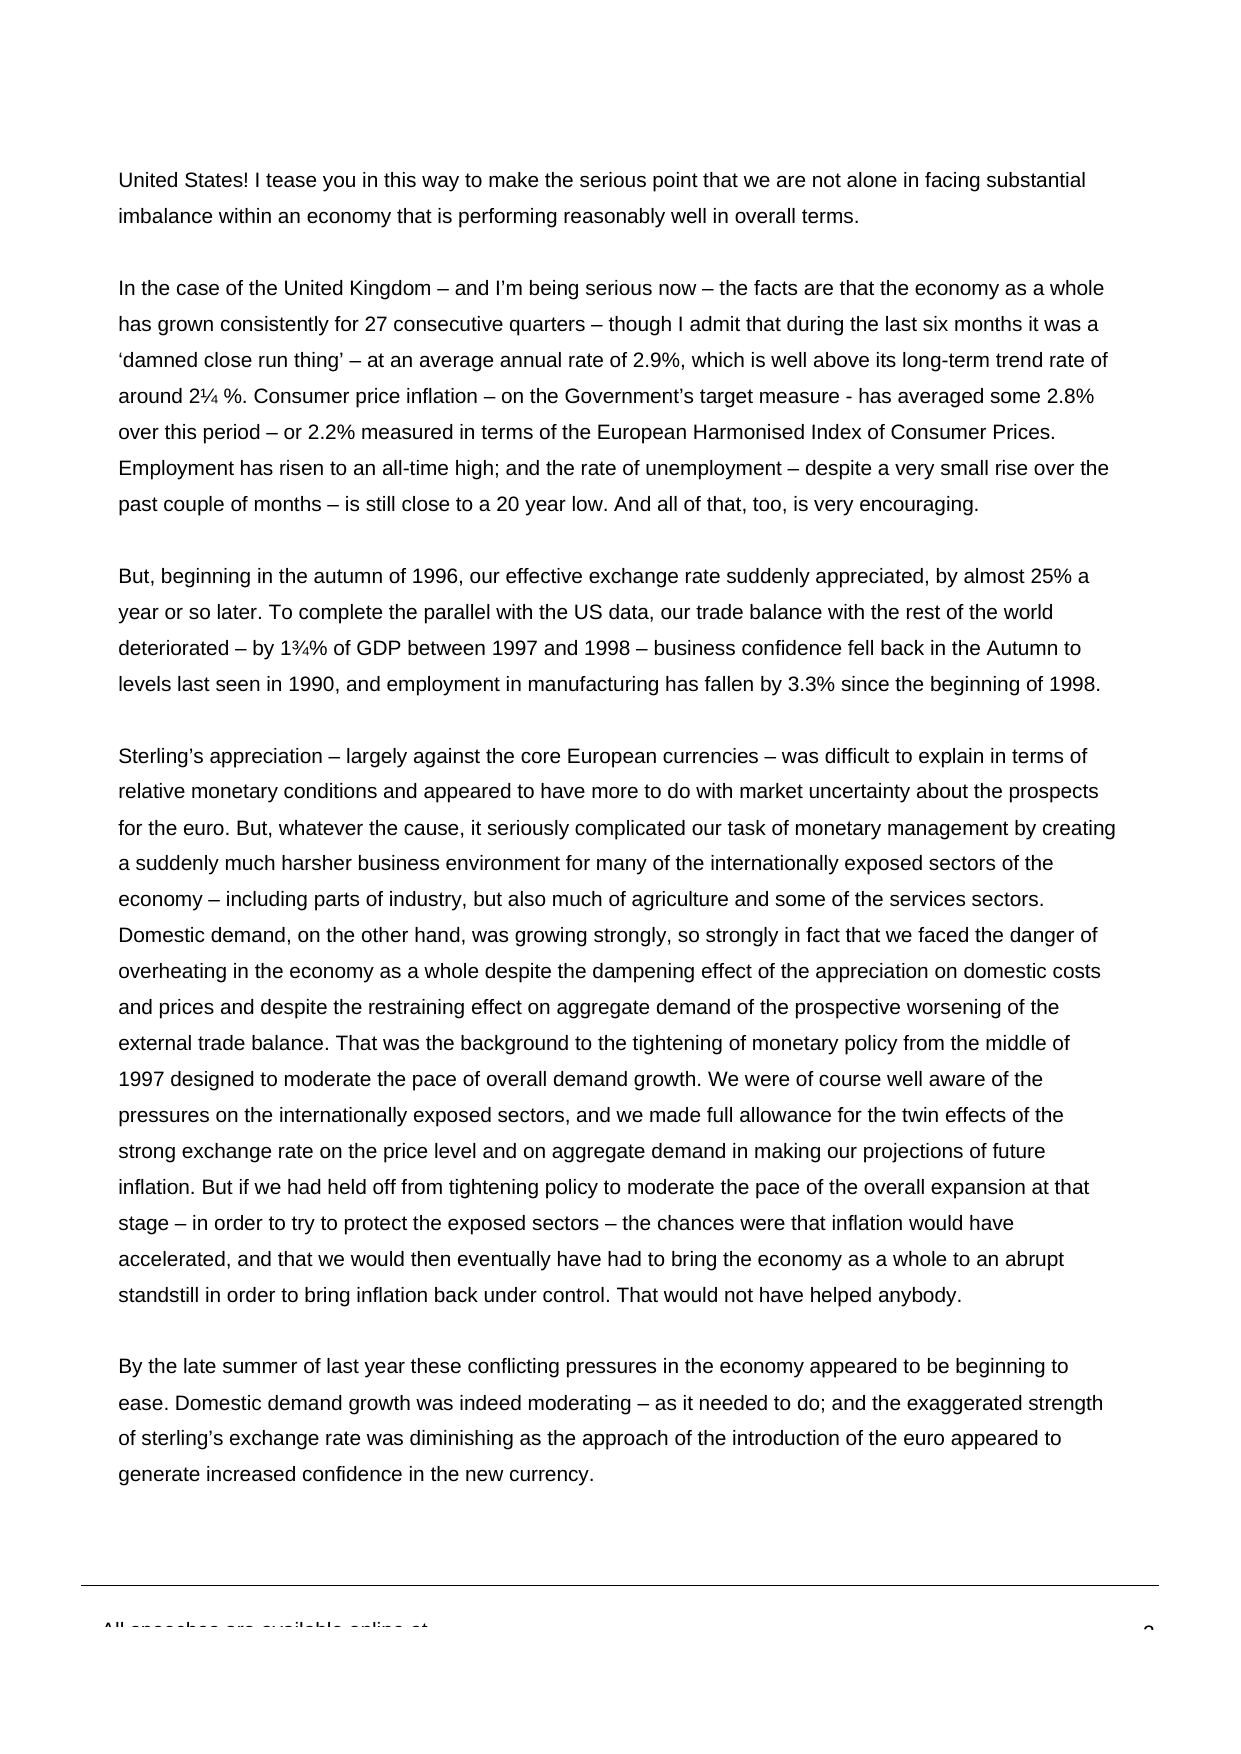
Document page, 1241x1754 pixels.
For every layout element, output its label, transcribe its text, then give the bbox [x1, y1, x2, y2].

text By the late summer of last year these conflicting pressures in the economy appeared to be beginning to ease. Domestic demand growth was indeed moderating – as it needed to do; and the exaggerated strength of sterling’s exchange rate was diminishing as the approach of the introduction of the euro appeared to generate increased confidence in the new currency. [118, 1354, 1108, 1486]
text Employment has risen to an all-time high; and the rate of unemployment – despite a very small rise over the past couple of months – is still close to a 20 year low. And all of that, too, is very encouraging. [118, 456, 1113, 516]
text In the case of the United Kingdom – and I’m being serious now – the facts are that the economy as a whole has grown consistently for 27 consecutive quarters – though I admit that during the last six months it was a ‘damned close run thing’ – at an average annual rate of 2.9%, which is well above its long-term trend rate of around 2¼ %. Consumer price inflation – on the Government’s target measure - has averaged some 2.8% over this period – or 2.2% measured in terms of the European Harmonised Index of Consumer Prices. [118, 276, 1134, 444]
text But, beginning in the autumn of 1996, our effective exchange rate suddenly appreciated, by almost 25% a year or so later. To complete the parallel with the US data, our trade balance with the rest of the world deteriorated – by 1¾% of GDP between 1997 and 1998 – business confidence fell back in the Autumn to levels last seen in 1990, and employment in manufacturing has fallen by 3.3% since the beginning of 1998. [118, 564, 1105, 695]
text United States! I tease you in this way to make the serious point that we are not alone in facing substantial imbalance within an economy that is performing reasonably well in overall terms. [118, 168, 1090, 228]
text Domestic demand, on the other hand, was growing strongly, so strongly in fact that we faced the danger of overheating in the economy as a whole despite the dampening effect of the appreciation on domestic costs and prices and despite the restraining effect on aggregate demand of the prospective worsening of the external trade balance. That was the background to the tightening of monetary policy from the middle of 1997 designed to moderate the pace of overall demand growth. We were of course well aware of the pressures on the internationally exposed sectors, and we made full allowance for the twin effects of the strong exchange rate on the price level and on aggregate demand in making our projections of future inflation. But if we had held off from tightening policy to moderate the pace of the overall expansion at that stage – in order to try to protect the exposed sectors – the chances were that inflation would have accelerated, and that we would then eventually have had to bring the economy as a whole to an abrupt standstill in order to bring inflation back under control. That would not have helped anybody. [118, 923, 1105, 1306]
text Sterling’s appreciation – largely against the core European currencies – was difficult to explain in terms of relative monetary conditions and appeared to have more to do with market uncertainty about the prospects for the euro. But, whatever the cause, it seriously complicated our task of monetary management by creating a suddenly much harsher business environment for many of the internationally exposed sectors of the economy – including parts of industry, but also much of agriculture and some of the services sectors. [118, 743, 1120, 911]
